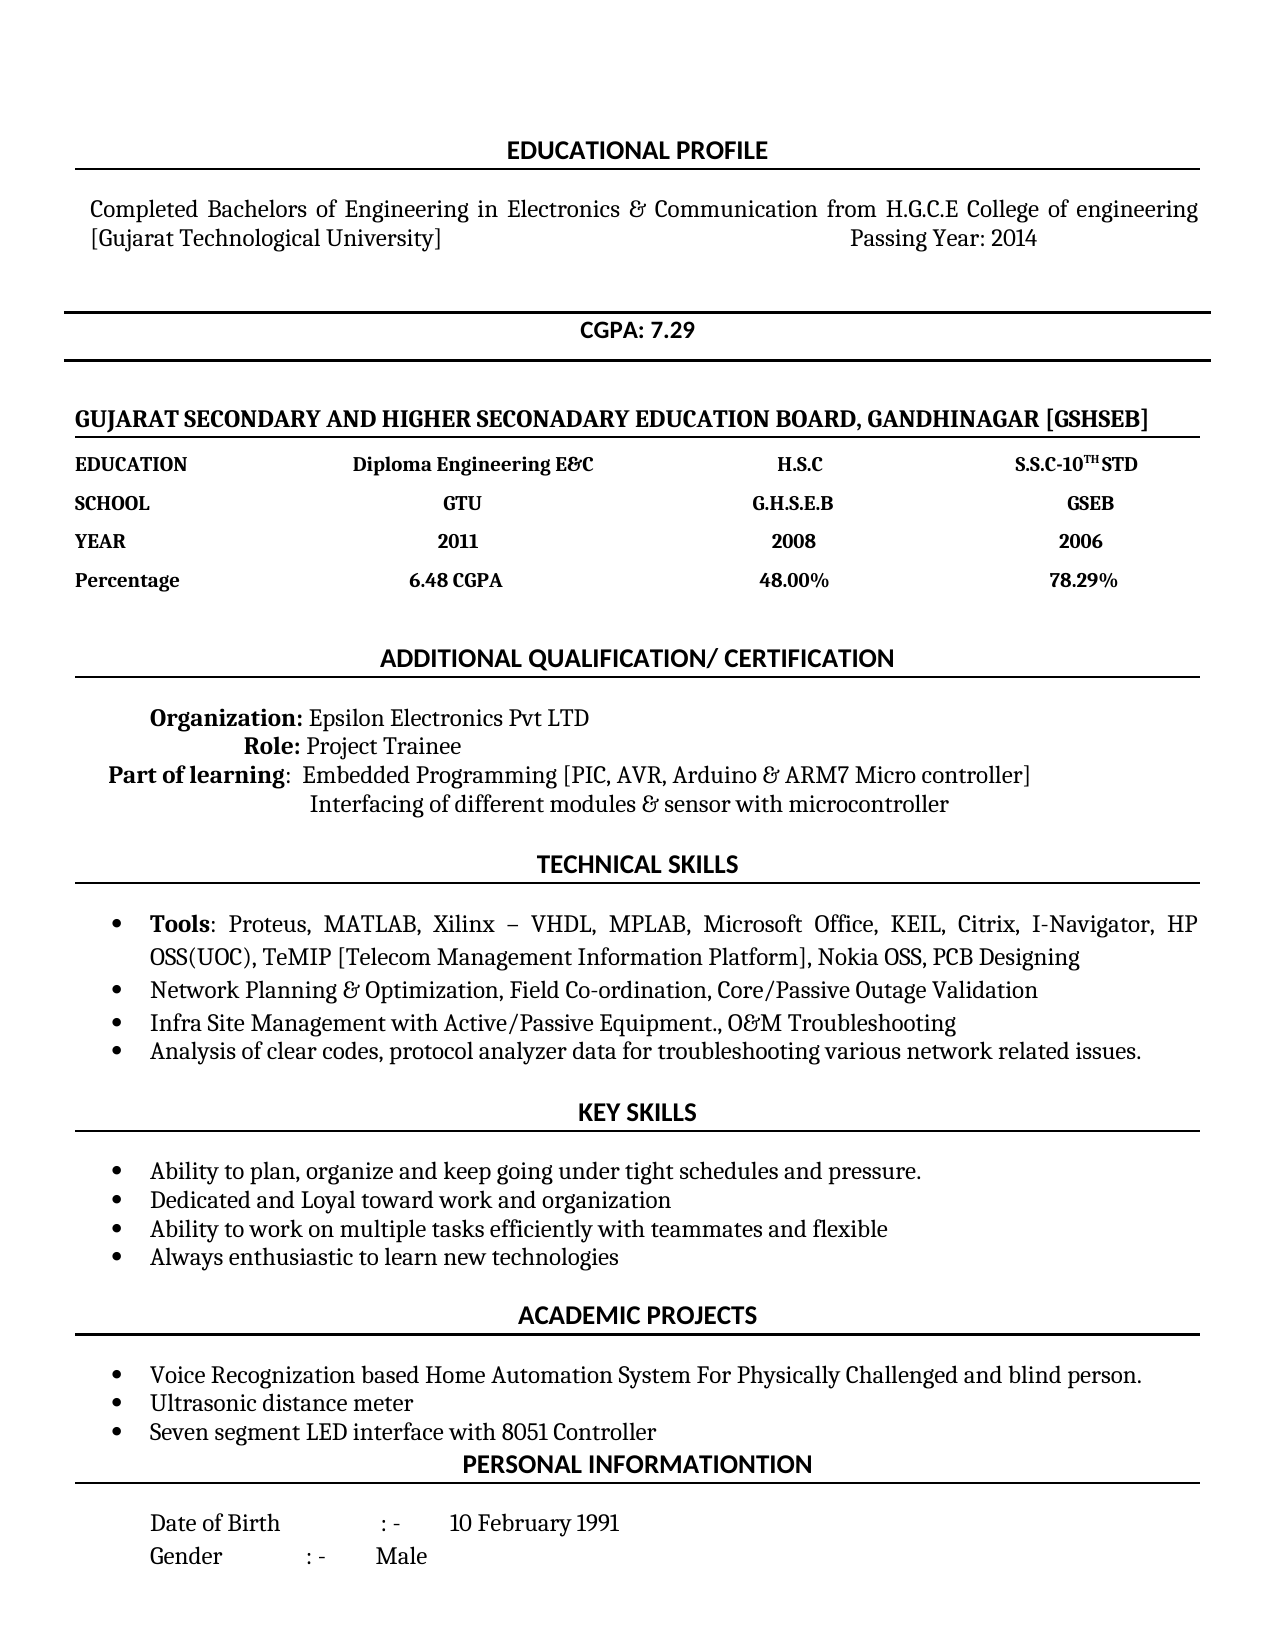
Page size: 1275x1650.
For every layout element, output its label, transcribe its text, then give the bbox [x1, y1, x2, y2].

text EDUCATION Diploma Engineering E&C H.S.C S.S.C-10TH STD [75, 453, 1200, 477]
text Percentage 6.48 CGPA 48.00% 78.29% [75, 568, 1200, 592]
text Completed Bachelors of Engineering in Electronics & Communication from H.G.C.E College of engineering [Gujarat Technological University] Passing Year: 2014 [90, 195, 1200, 253]
list Ultrasonic distance meter [112, 1389, 1200, 1418]
list Tools: Proteus, MATLAB, Xilinx – VHDL, MPLAB, Microsoft Office, KEIL, Citrix, I-Navigator, HP OSS(UOC), TeMIP [Telecom Management Information Platform], Nokia OSS, PCB Designing [112, 909, 1200, 971]
list Always enthusiastic to learn new technologies [112, 1243, 1200, 1272]
text SCHOOL GTU G.H.S.E.B GSEB [75, 491, 1200, 515]
text Role: Project Trainee [75, 732, 1200, 761]
text PERSONAL INFORMATIONTION [75, 1447, 1200, 1482]
text EDUCATIONAL PROFILE [75, 133, 1200, 168]
list Ability to plan, organize and keep going under tight schedules and pressure. [112, 1157, 1200, 1186]
text YEAR 2011 2008 2006 [75, 530, 1200, 554]
table_header CGPA: 7.29 [64, 314, 1211, 359]
text Interfacing of different modules & sensor with microcontroller [75, 790, 1200, 818]
text KEY SKILLS [75, 1095, 1200, 1130]
text Gender : - Male [150, 1542, 1200, 1571]
text ACADEMIC PROJECTS [75, 1298, 1200, 1333]
list Infra Site Management with Active/Passive Equipment., O&M Troubleshooting [112, 1008, 1200, 1037]
text Part of learning: Embedded Programming [PIC, AVR, Arduino & ARM7 Micro controller] [75, 761, 1200, 790]
text TECHNICAL SKILLS [75, 847, 1200, 882]
list Voice Recognization based Home Automation System For Physically Challenged and blind person. [112, 1361, 1200, 1389]
list Seven segment LED interface with 8051 Controller [112, 1418, 1200, 1447]
list Dedicated and Loyal toward work and organization [112, 1186, 1200, 1214]
text Date of Birth : - 10 February 1991 [150, 1509, 1200, 1538]
list Ability to work on multiple tasks efficiently with teammates and flexible [112, 1214, 1200, 1243]
text ADDITIONAL QUALIFICATION/ CERTIFICATION [75, 641, 1200, 676]
text Organization: Epsilon Electronics Pvt LTD [75, 703, 1200, 732]
text GUJARAT SECONDARY AND HIGHER SECONADARY EDUCATION BOARD, GANDHINAGAR [GSHSEB] [75, 405, 1200, 436]
list Network Planning & Optimization, Field Co-ordination, Core/Passive Outage Validation [112, 976, 1200, 1004]
list Analysis of clear codes, protocol analyzer data for troubleshooting various network related issues. [112, 1037, 1200, 1066]
